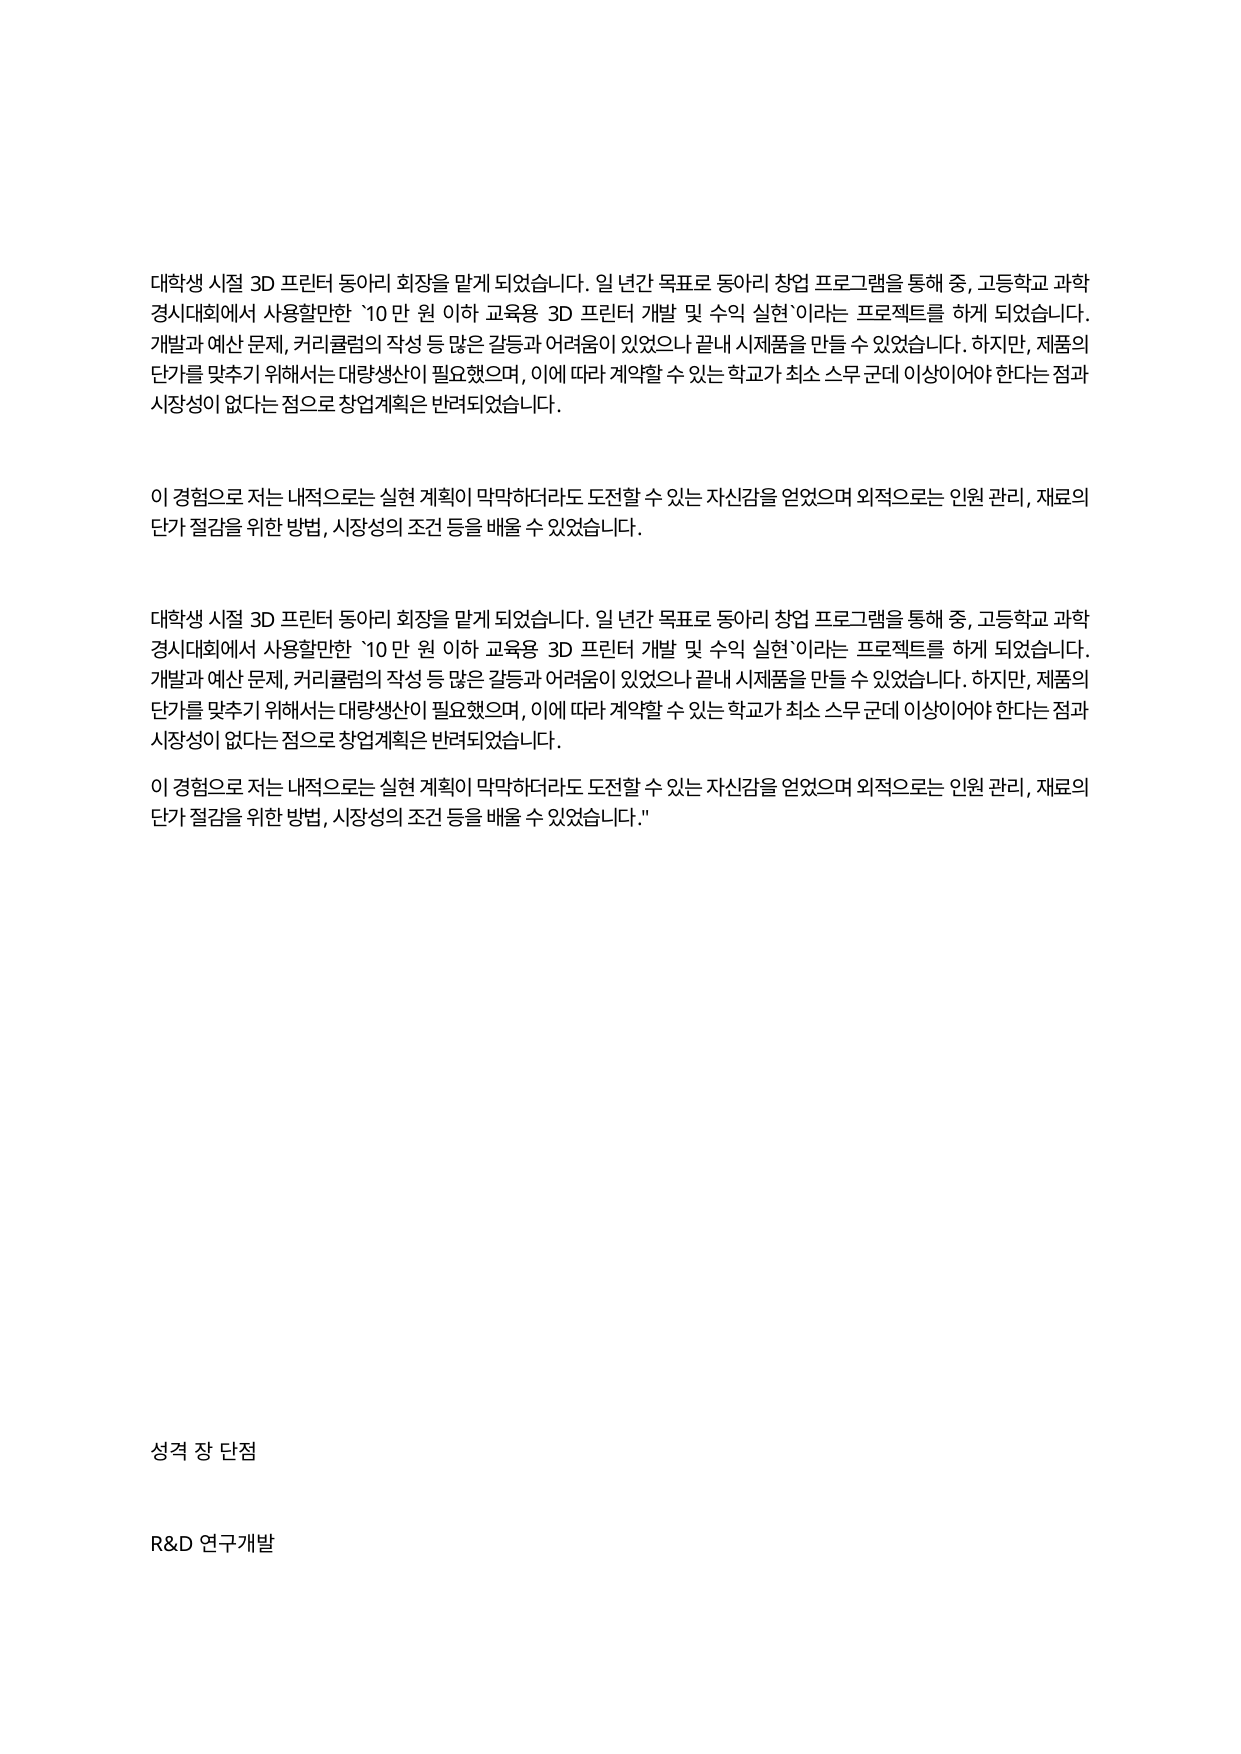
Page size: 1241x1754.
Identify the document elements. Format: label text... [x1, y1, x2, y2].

text 이 경험으로 저는 내적으로는 실현 계획이 막막하더라도 도전할 수 있는 자신감을 얻었으며 외적으로는 인원 관리, 재료의 단가 절감을 위한 방법, 시장성의 조건 등을 배울 수 있었습니다." [150, 771, 1090, 832]
text 성격 장 단점 [150, 1435, 1090, 1465]
text 이 경험으로 저는 내적으로는 실현 계획이 막막하더라도 도전할 수 있는 자신감을 얻었으며 외적으로는 인원 관리, 재료의 단가 절감을 위한 방법, 시장성의 조건 등을 배울 수 있었습니다. [150, 481, 1090, 541]
text R&D 연구개발 [150, 1527, 1090, 1557]
text 대학생 시절 3D 프린터 동아리 회장을 맡게 되었습니다. 일 년간 목표로 동아리 창업 프로그램을 통해 중, 고등학교 과학 경시대회에서 사용할만한 `10만 원 이하 교육용 3D 프린터 개발 및 수익 실현`이라는 프로젝트를 하게 되었습니다. 개발과 예산 문제, 커리큘럼의 작성 등 많은 갈등과 어려움이 있었으나 끝내 시제품을 만들 수 있었습니다. 하지만, 제품의 단가를 맞추기 위해서는 대량생산이 필요했으며, 이에 따라 계약할 수 있는 학교가 최소 스무 군데 이상이어야 한다는 점과 시장성이 없다는 점으로 창업계획은 반려되었습니다. [150, 267, 1090, 419]
text 대학생 시절 3D 프린터 동아리 회장을 맡게 되었습니다. 일 년간 목표로 동아리 창업 프로그램을 통해 중, 고등학교 과학 경시대회에서 사용할만한 `10만 원 이하 교육용 3D 프린터 개발 및 수익 실현`이라는 프로젝트를 하게 되었습니다. 개발과 예산 문제, 커리큘럼의 작성 등 많은 갈등과 어려움이 있었으나 끝내 시제품을 만들 수 있었습니다. 하지만, 제품의 단가를 맞추기 위해서는 대량생산이 필요했으며, 이에 따라 계약할 수 있는 학교가 최소 스무 군데 이상이어야 한다는 점과 시장성이 없다는 점으로 창업계획은 반려되었습니다. [150, 603, 1090, 755]
